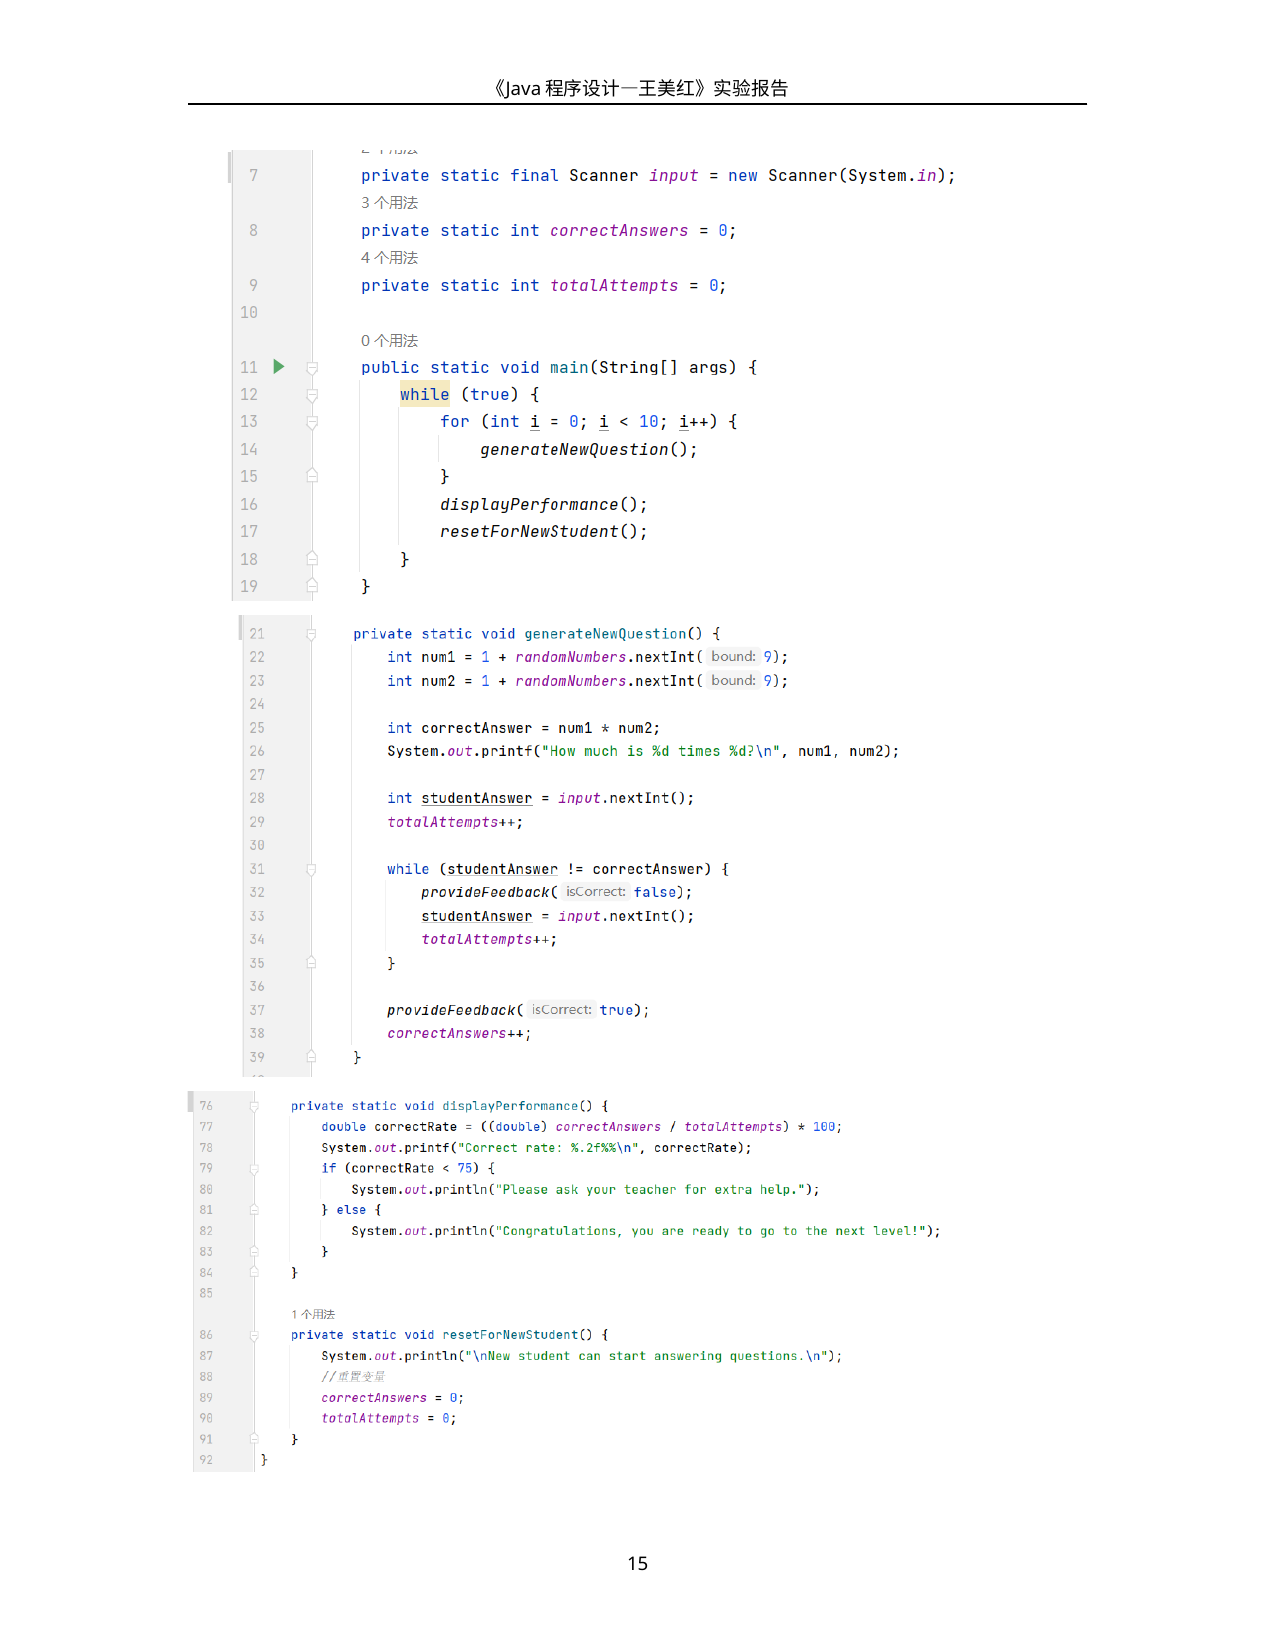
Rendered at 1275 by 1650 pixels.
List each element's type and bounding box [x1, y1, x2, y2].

picture [238, 615, 1037, 1077]
picture [227, 150, 1048, 601]
picture [187, 1091, 1103, 1472]
